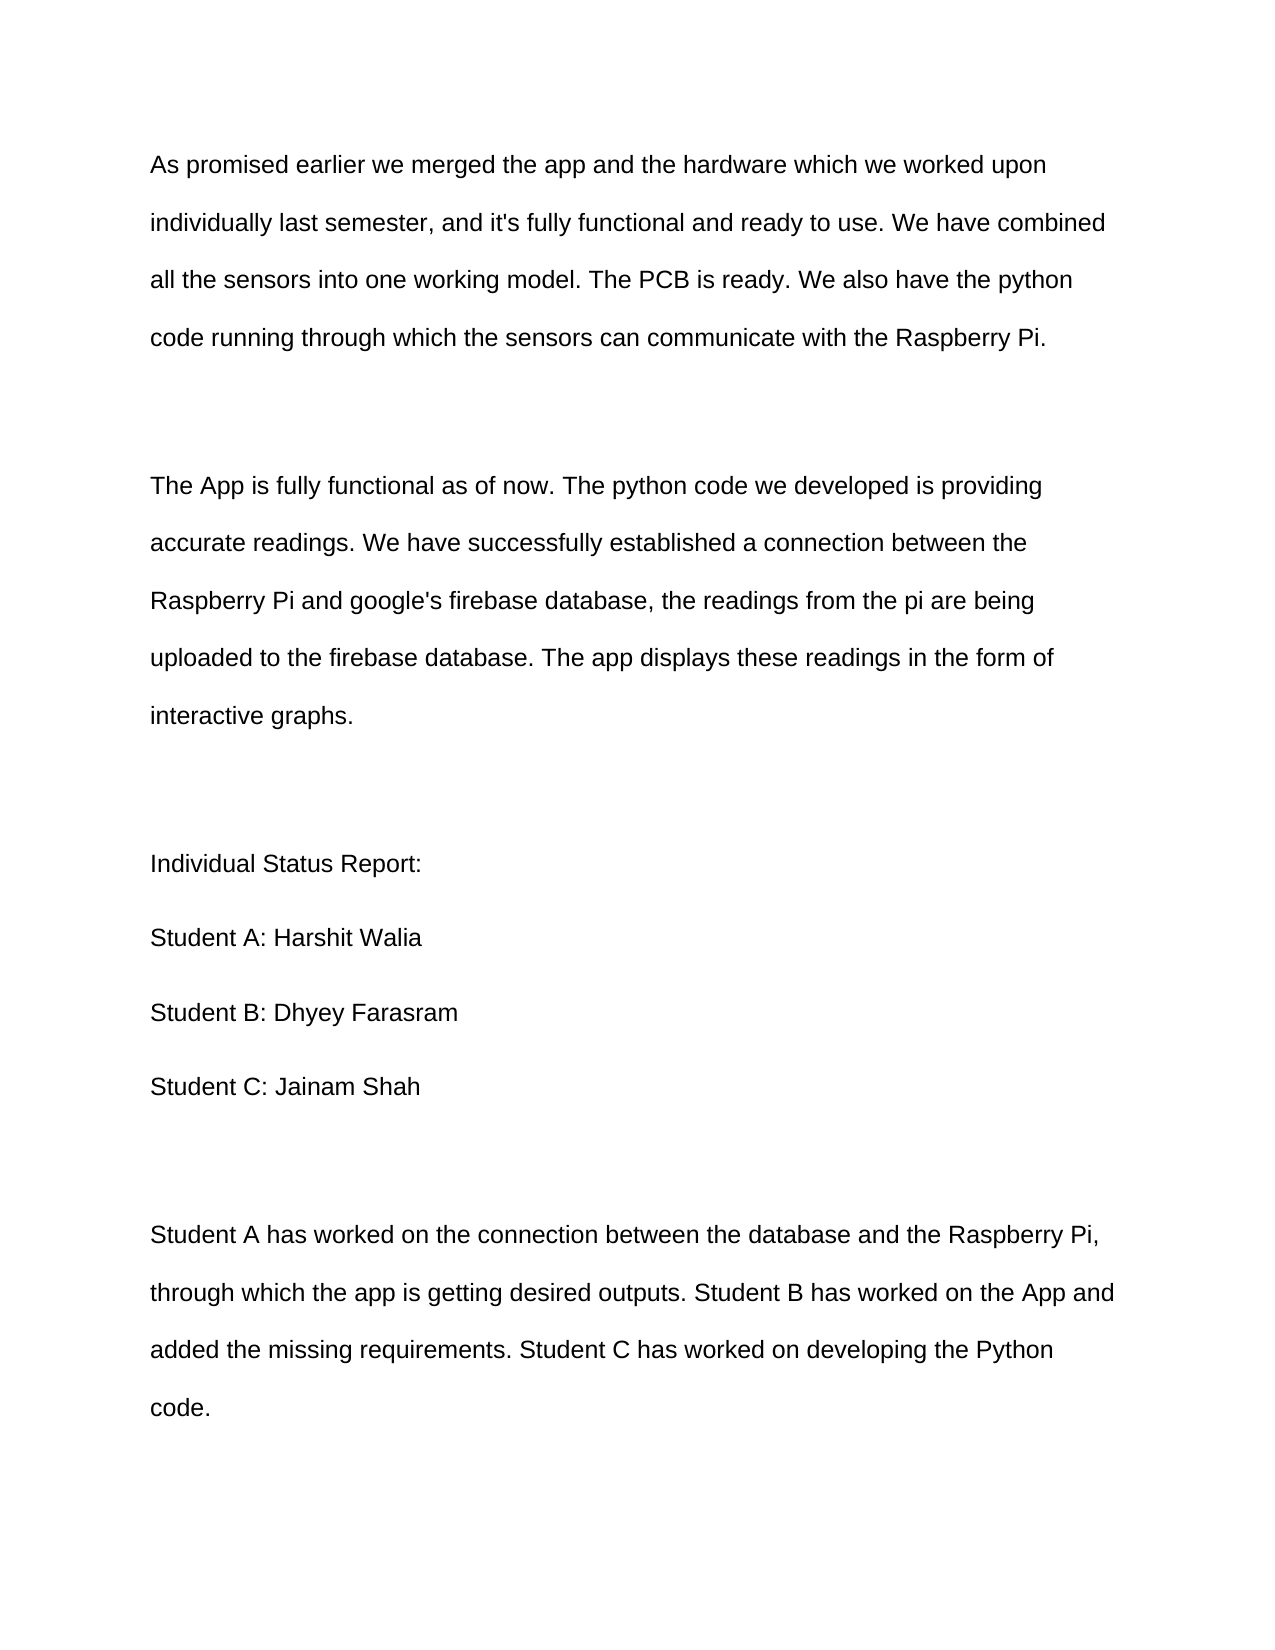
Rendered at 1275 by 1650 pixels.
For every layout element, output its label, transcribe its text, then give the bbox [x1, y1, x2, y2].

text The App is fully functional as of now. The python code we developed is providing accurate readings. We have successfully established a connection between the Raspberry Pi and google's firebase database, the readings from the pi are being uploaded to the firebase database. The app displays these readings in the form of interactive graphs. [150, 471, 1125, 729]
text As promised earlier we merged the app and the hardware which we worked upon individually last semester, and it's fully functional and ready to use. We have combined all the sensors into one working model. The PCB is ready. We also have the python code running through which the sensors can communicate with the Raspberry Pi. [150, 150, 1125, 351]
text Student B: Dhyey Farasram [150, 997, 1125, 1026]
text Student A has worked on the connection between the database and the Raspberry Pi, through which the app is getting desired outputs. Student B has worked on the App and added the missing requirements. Student C has worked on developing the Python code. [150, 1220, 1125, 1421]
text Student A: Harshit Walia [150, 923, 1125, 952]
text Student C: Jainam Shah [150, 1072, 1125, 1100]
text Individual Status Report: [150, 849, 1125, 878]
